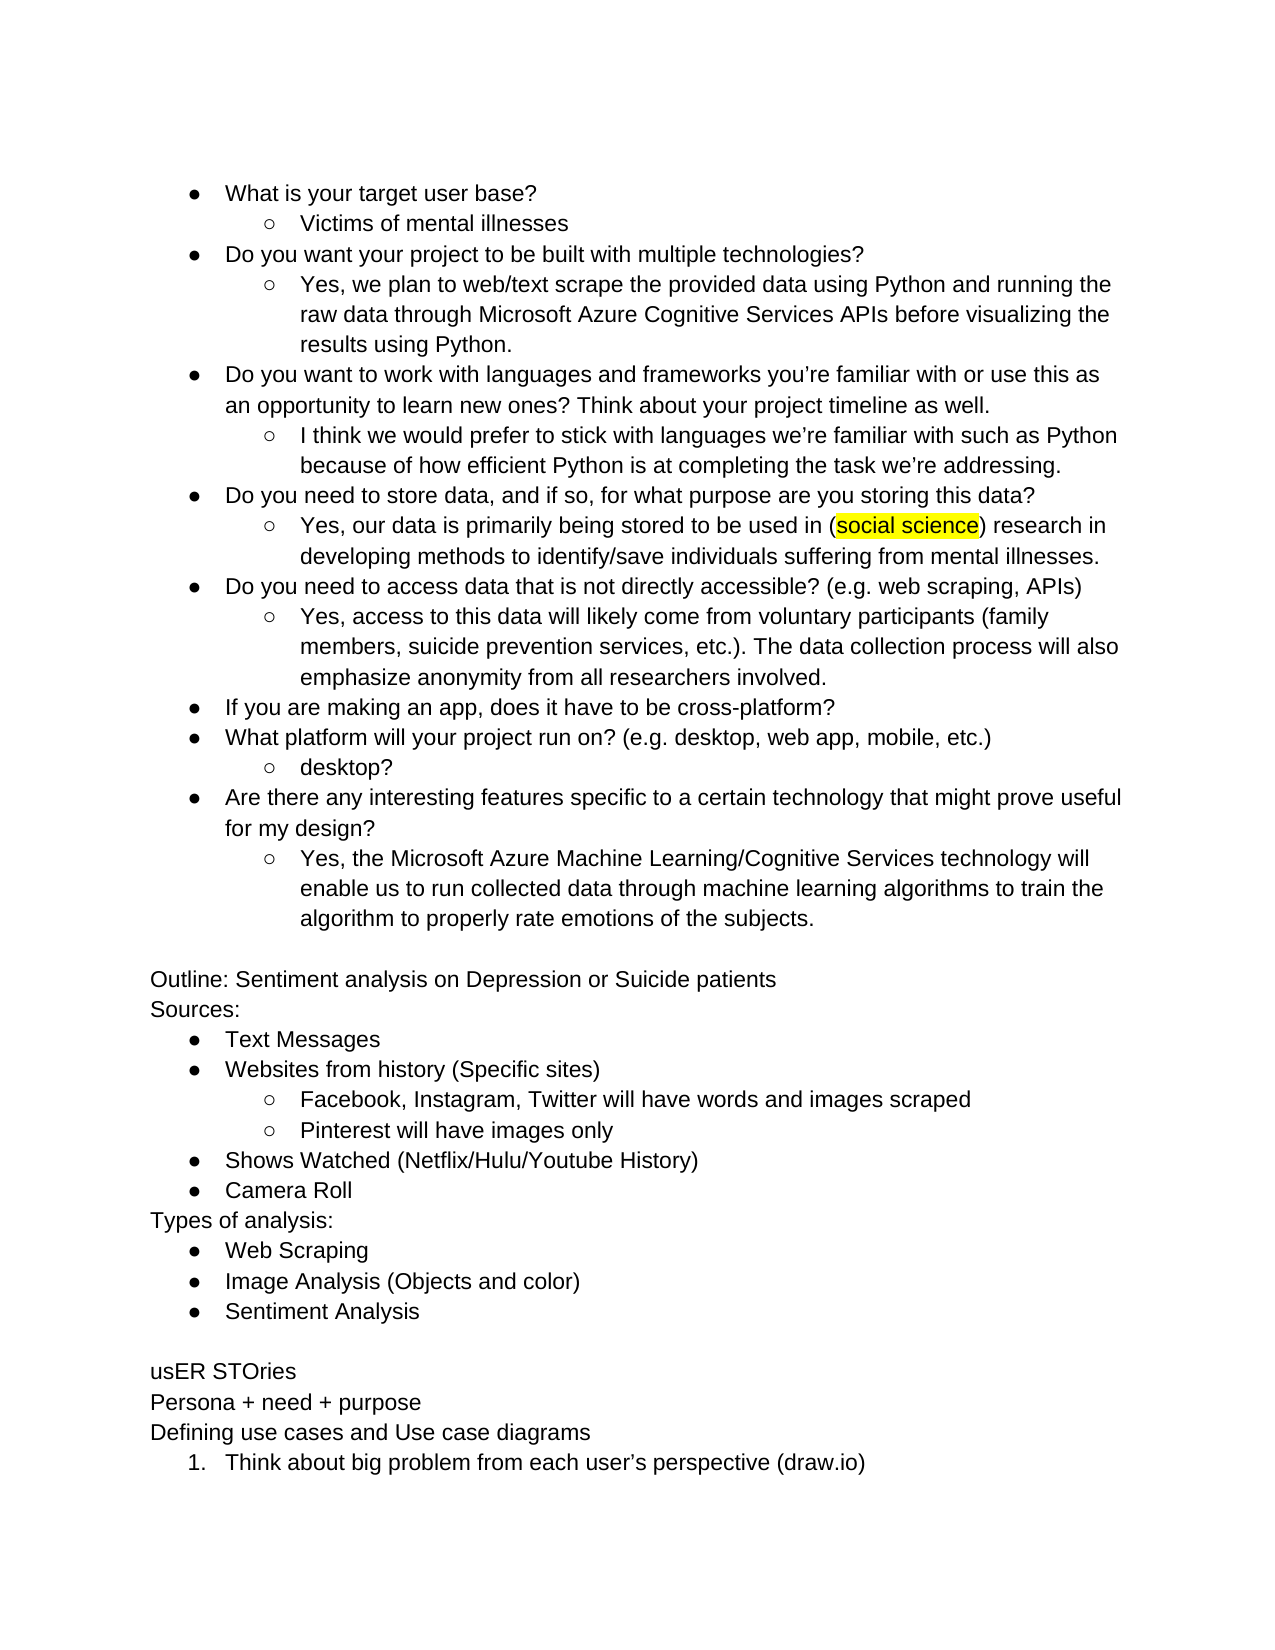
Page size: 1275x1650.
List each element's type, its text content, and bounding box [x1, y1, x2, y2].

list Shows Watched (Netflix/Hulu/Youtube History) [187, 1147, 1125, 1173]
list Do you want your project to be built with multiple technologies? [187, 241, 1125, 267]
text Types of analysis: [150, 1207, 1125, 1234]
list What is your target user base? [187, 180, 1125, 207]
list Think about big problem from each user’s perspective (draw.io) [187, 1449, 1125, 1475]
list If you are making an app, does it have to be cross-platform? [187, 694, 1125, 720]
list Sentiment Analysis [187, 1298, 1125, 1324]
list Text Messages [187, 1026, 1125, 1052]
list Yes, we plan to web/text scrape the provided data using Python and running the raw data through Microsoft Azure Cognitive Services APIs before visualizing the results using Python. [262, 271, 1125, 358]
list Are there any interesting features specific to a certain technology that might prove useful for my design? [187, 784, 1125, 841]
list desktop? [262, 754, 1125, 781]
list I think we would prefer to stick with languages we’re familiar with such as Python because of how efficient Python is at completing the task we’re addressing. [262, 422, 1125, 478]
text Sources: [150, 996, 1125, 1022]
text Outline: Sentiment analysis on Depression or Suicide patients [150, 966, 1125, 992]
list Websites from history (Specific sites) [187, 1056, 1125, 1083]
list Do you need to store data, and if so, for what purpose are you storing this data? [187, 482, 1125, 509]
list Facebook, Instagram, Twitter will have words and images scraped [262, 1086, 1125, 1113]
list Do you need to access data that is not directly accessible? (e.g. web scraping, APIs) [187, 573, 1125, 599]
list What platform will your project run on? (e.g. desktop, web app, mobile, etc.) [187, 724, 1125, 750]
list Pinterest will have images only [262, 1117, 1125, 1143]
list Do you want to work with languages and frameworks you’re familiar with or use this as an opportunity to learn new ones? Think about your project timeline as well. [187, 361, 1125, 418]
list Camera Roll [187, 1177, 1125, 1203]
list Yes, our data is primarily being stored to be used in (social science) research in developing methods to identify/save individuals suffering from mental illnesses. [262, 512, 1125, 569]
list Yes, the Microsoft Azure Machine Learning/Cognitive Services technology will enable us to run collected data through machine learning algorithms to train the algorithm to properly rate emotions of the subjects. [262, 845, 1125, 932]
list Victims of mental illnesses [262, 210, 1125, 237]
list Web Scraping [187, 1237, 1125, 1264]
text Persona + need + purpose [150, 1388, 1125, 1415]
text usER STOries [150, 1358, 1125, 1385]
list Yes, access to this data will likely come from voluntary participants (family members, suicide prevention services, etc.). The data collection process will also emphasize anonymity from all researchers involved. [262, 603, 1125, 690]
list Image Analysis (Objects and color) [187, 1268, 1125, 1294]
text Defining use cases and Use case diagrams [150, 1419, 1125, 1445]
